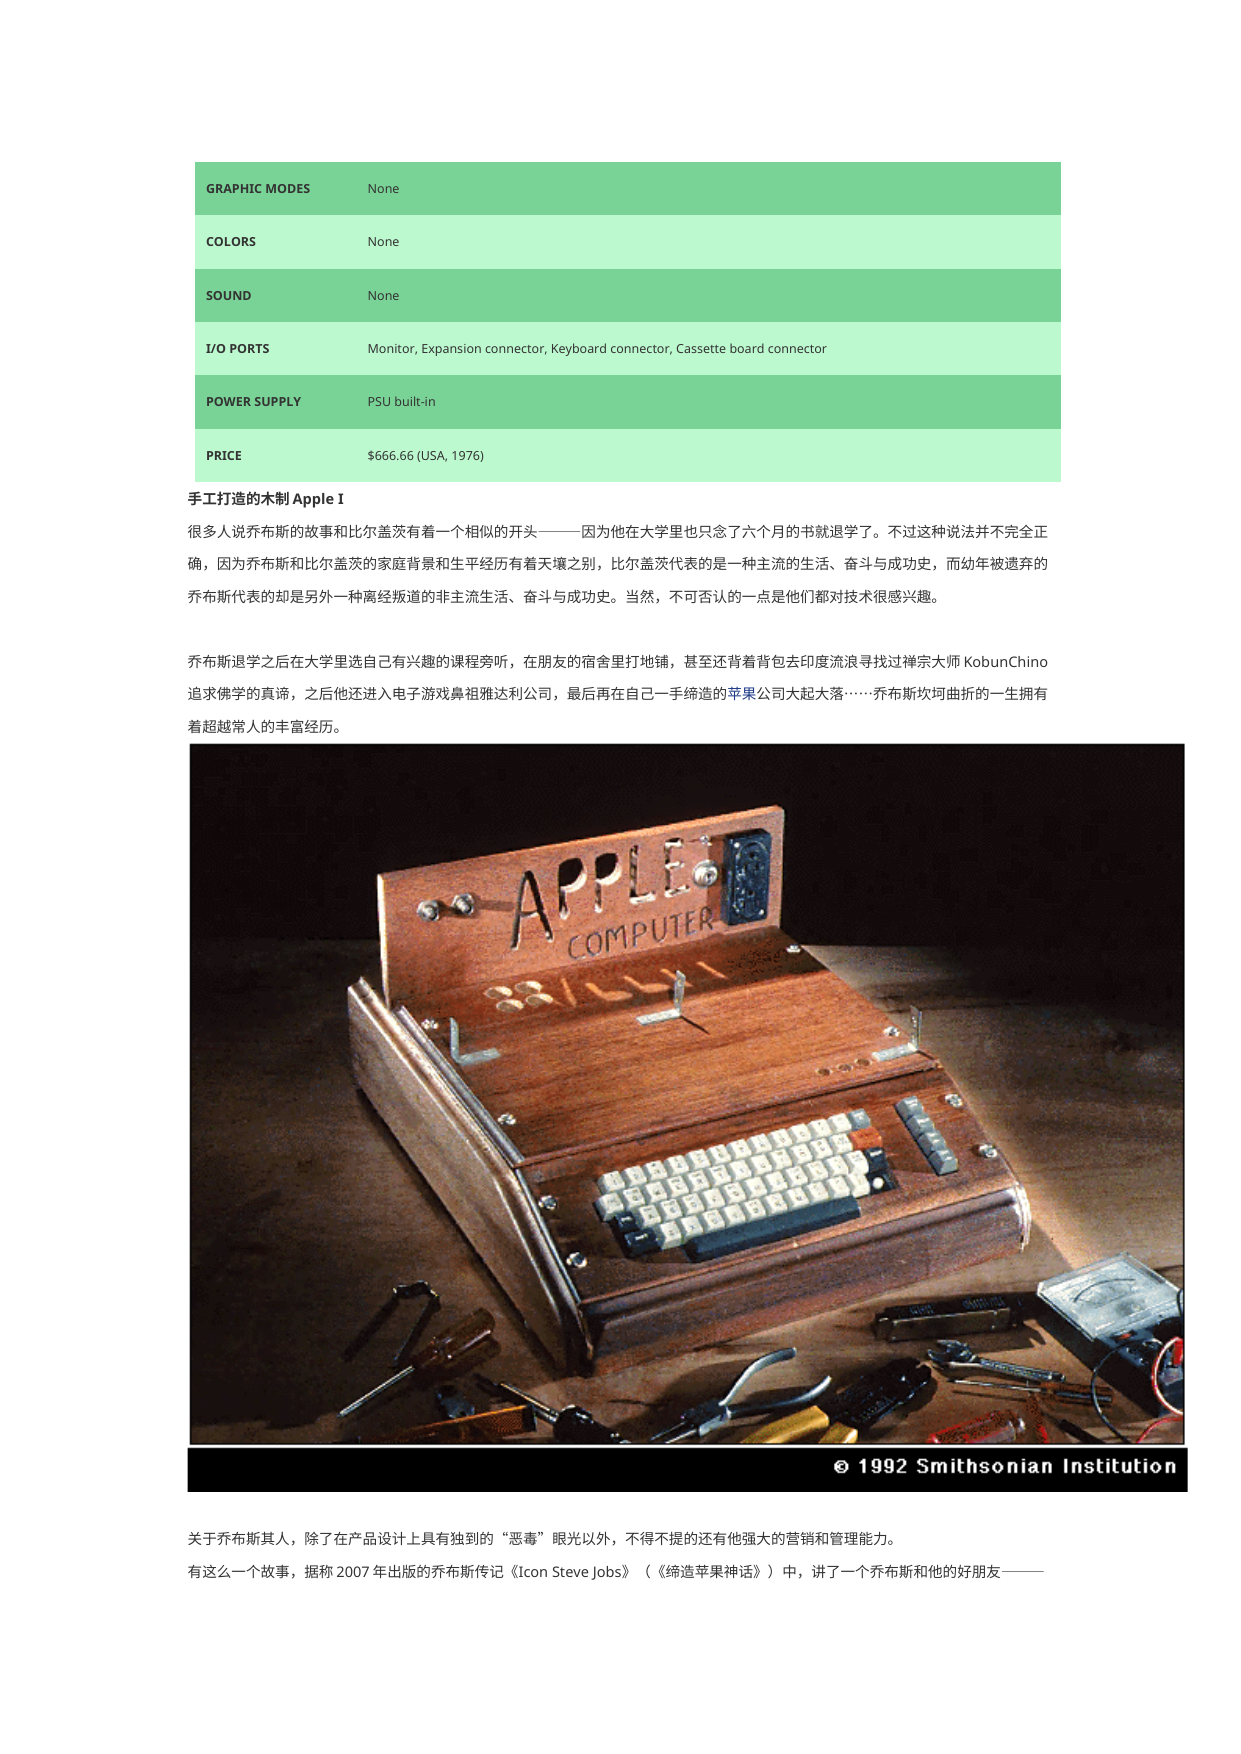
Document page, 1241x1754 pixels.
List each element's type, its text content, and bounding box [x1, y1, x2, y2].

table_cell $666.66 (USA, 1976) [357, 429, 1061, 482]
table_cell POWER SUPPLY [195, 375, 357, 429]
table_cell PSU built-in [357, 375, 1061, 429]
table_cell GRAPHIC MODES [195, 162, 357, 215]
text 很多人说乔布斯的故事和比尔盖茨有着一个相似的开头———因为他在大学里也只念了六个月的书就退学了。不过这种说法并不完全正确，因为乔布斯和比尔盖茨的家庭背景和生平经历有着天壤之别，比尔盖茨代表的是一种主流的生活、奋斗与成功史，而幼年被遗弃的乔布斯代表的却是另外一种离经叛道的非主流生活、奋斗与成功史。当然，不可否认的一点是他们都对技术很感兴趣。 [187, 514, 1053, 612]
text 手工打造的木制Apple I [187, 482, 1053, 514]
table_cell I/O PORTS [195, 322, 357, 375]
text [187, 1522, 1053, 1587]
table_cell SOUND [195, 269, 357, 322]
table_cell COLORS [195, 215, 357, 269]
text 乔布斯退学之后在大学里选自己有兴趣的课程旁听，在朋友的宿舍里打地铺，甚至还背着背包去印度流浪寻找过禅宗大师KobunChino追求佛学的真谛，之后他还进入电子游戏鼻祖雅达利公司，最后再在自己一手缔造的苹果公司大起大落……乔布斯坎坷曲折的一生拥有着超越常人的丰富经历。 [187, 644, 1053, 742]
picture [187, 742, 1188, 1492]
table_cell Monitor, Expansion connector, Keyboard connector, Cassette board connector [357, 322, 1061, 375]
table_cell None [357, 269, 1061, 322]
table_cell None [357, 162, 1061, 215]
table_cell None [357, 215, 1061, 269]
table_cell PRICE [195, 429, 357, 482]
